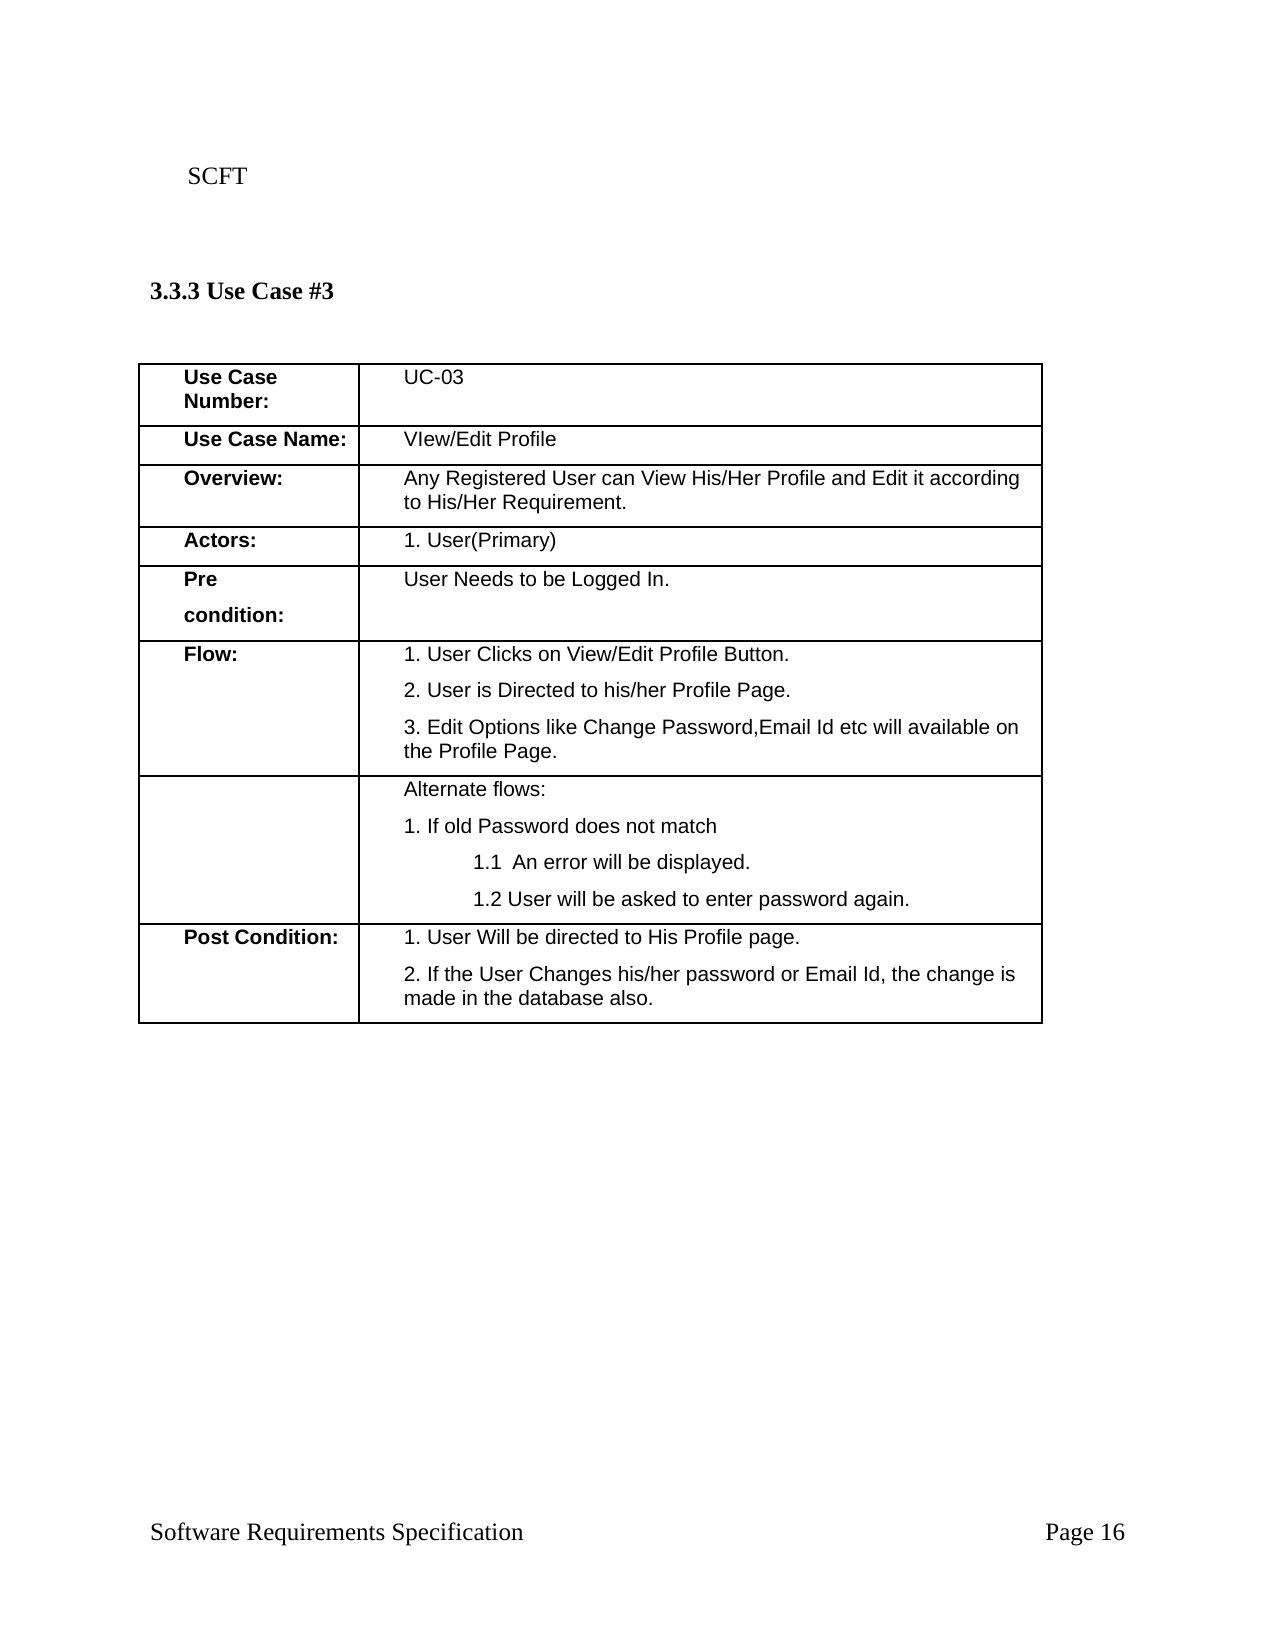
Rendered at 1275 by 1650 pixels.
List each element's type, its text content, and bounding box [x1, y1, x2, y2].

table_cell [140, 777, 358, 923]
table_cell Use Case Name: [140, 427, 358, 463]
table_cell Post Condition: [140, 925, 358, 1022]
table_cell Pre condition: [140, 567, 358, 639]
text 3.3.3 Use Case #3 [150, 276, 1125, 305]
table_cell 1. User Clicks on View/Edit Profile Button. 2. User is Directed to his/her Profile Page. 3. Edit Options like Change Password,Email Id etc will available on the Profile Page. [360, 642, 1041, 775]
table_cell Flow: [140, 642, 358, 775]
table_header Use Case Number: [140, 365, 358, 425]
table_cell Actors: [140, 528, 358, 564]
table_cell Overview: [140, 466, 358, 526]
table_cell Any Registered User can View His/Her Profile and Edit it according to His/Her Requirement. [360, 466, 1041, 526]
table_cell Alternate flows: 1. If old Password does not match 1.1 An error will be displayed. 1.2 User will be asked to enter password again. [360, 777, 1041, 923]
table_cell User Needs to be Logged In. [360, 567, 1041, 639]
table_cell 1. User Will be directed to His Profile page. 2. If the User Changes his/her password or Email Id, the change is made in the database also. [360, 925, 1041, 1022]
table_cell 1. User(Primary) [360, 528, 1041, 564]
table_cell VIew/Edit Profile [360, 427, 1041, 463]
table_header UC-03 [360, 365, 1041, 425]
